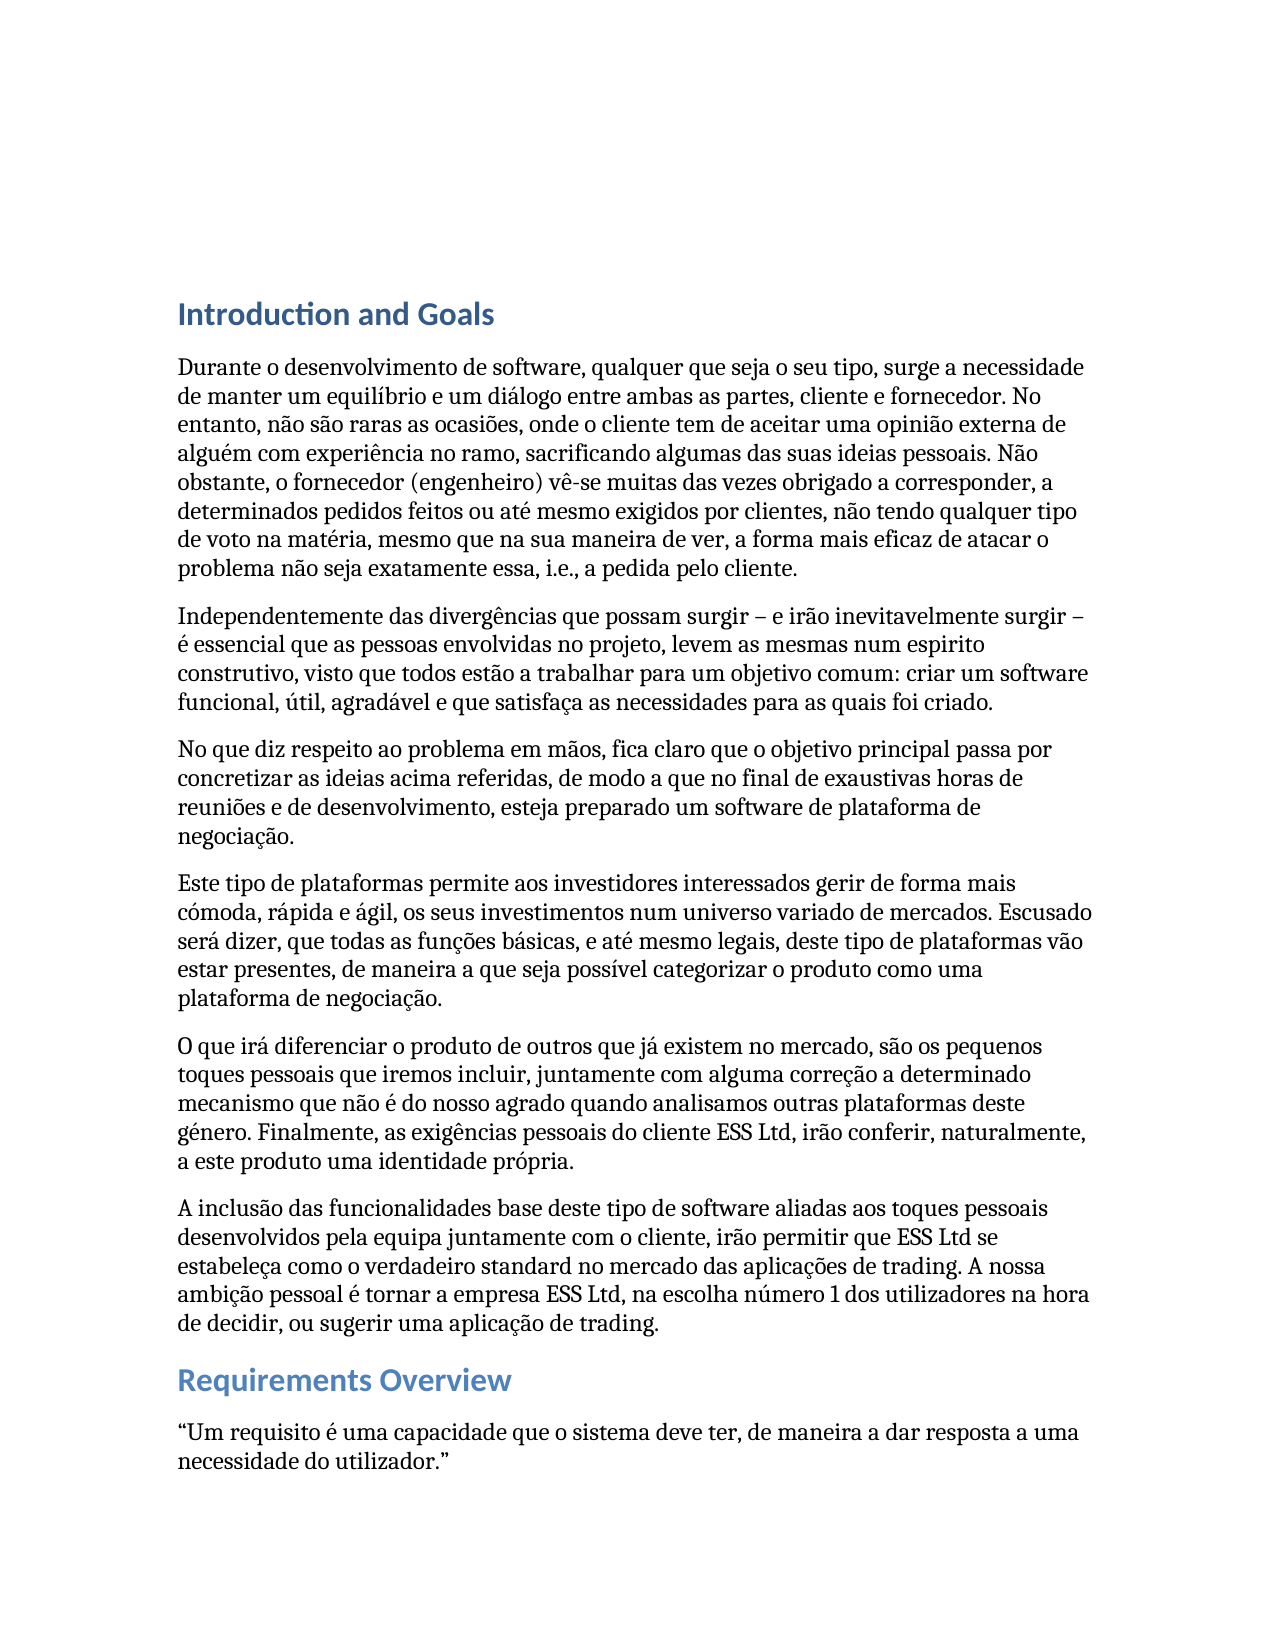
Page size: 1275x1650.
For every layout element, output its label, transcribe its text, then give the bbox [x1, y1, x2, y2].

subtitle Introduction and Goals [177, 293, 1098, 334]
text Independentemente das divergências que possam surgir – e irão inevitavelmente surgir – é essencial que as pessoas envolvidas no projeto, levem as mesmas num espirito construtivo, visto que todos estão a trabalhar para um objetivo comum: criar um software funcional, útil, agradável e que satisfaça as necessidades para as quais foi criado. [177, 602, 1098, 717]
subtitle Requirements Overview [177, 1359, 1098, 1399]
text A inclusão das funcionalidades base deste tipo de software aliadas aos toques pessoais desenvolvidos pela equipa juntamente com o cliente, irão permitir que ESS Ltd se estabeleça como o verdadeiro standard no mercado das aplicações de trading. A nossa ambição pessoal é tornar a empresa ESS Ltd, na escolha número 1 dos utilizadores na hora de decidir, ou sugerir uma aplicação de trading. [177, 1194, 1098, 1338]
text O que irá diferenciar o produto de outros que já existem no mercado, são os pequenos toques pessoais que iremos incluir, juntamente com alguma correção a determinado mecanismo que não é do nosso agrado quando analisamos outras plataformas deste género. Finalmente, as exigências pessoais do cliente ESS Ltd, irão conferir, naturalmente, a este produto uma identidade própria. [177, 1032, 1098, 1175]
text Durante o desenvolvimento de software, qualquer que seja o seu tipo, surge a necessidade de manter um equilíbrio e um diálogo entre ambas as partes, cliente e fornecedor. No entanto, não são raras as ocasiões, onde o cliente tem de aceitar uma opinião externa de alguém com experiência no ramo, sacrificando algumas das suas ideias pessoais. Não obstante, o fornecedor (engenheiro) vê-se muitas das vezes obrigado a corresponder, a determinados pedidos feitos ou até mesmo exigidos por clientes, não tendo qualquer tipo de voto na matéria, mesmo que na sua maneira de ver, a forma mais eficaz de atacar o problema não seja exatamente essa, i.e., a pedida pelo cliente. [177, 353, 1098, 583]
text No que diz respeito ao problema em mãos, fica claro que o objetivo principal passa por concretizar as ideias acima referidas, de modo a que no final de exaustivas horas de reuniões e de desenvolvimento, esteja preparado um software de plataforma de negociação. [177, 735, 1098, 850]
text “Um requisito é uma capacidade que o sistema deve ter, de maneira a dar resposta a uma necessidade do utilizador.” [177, 1418, 1098, 1476]
text Este tipo de plataformas permite aos investidores interessados gerir de forma mais cómoda, rápida e ágil, os seus investimentos num universo variado de mercados. Escusado será dizer, que todas as funções básicas, e até mesmo legais, deste tipo de plataformas vão estar presentes, de maneira a que seja possível categorizar o produto como uma plataforma de negociação. [177, 869, 1098, 1013]
